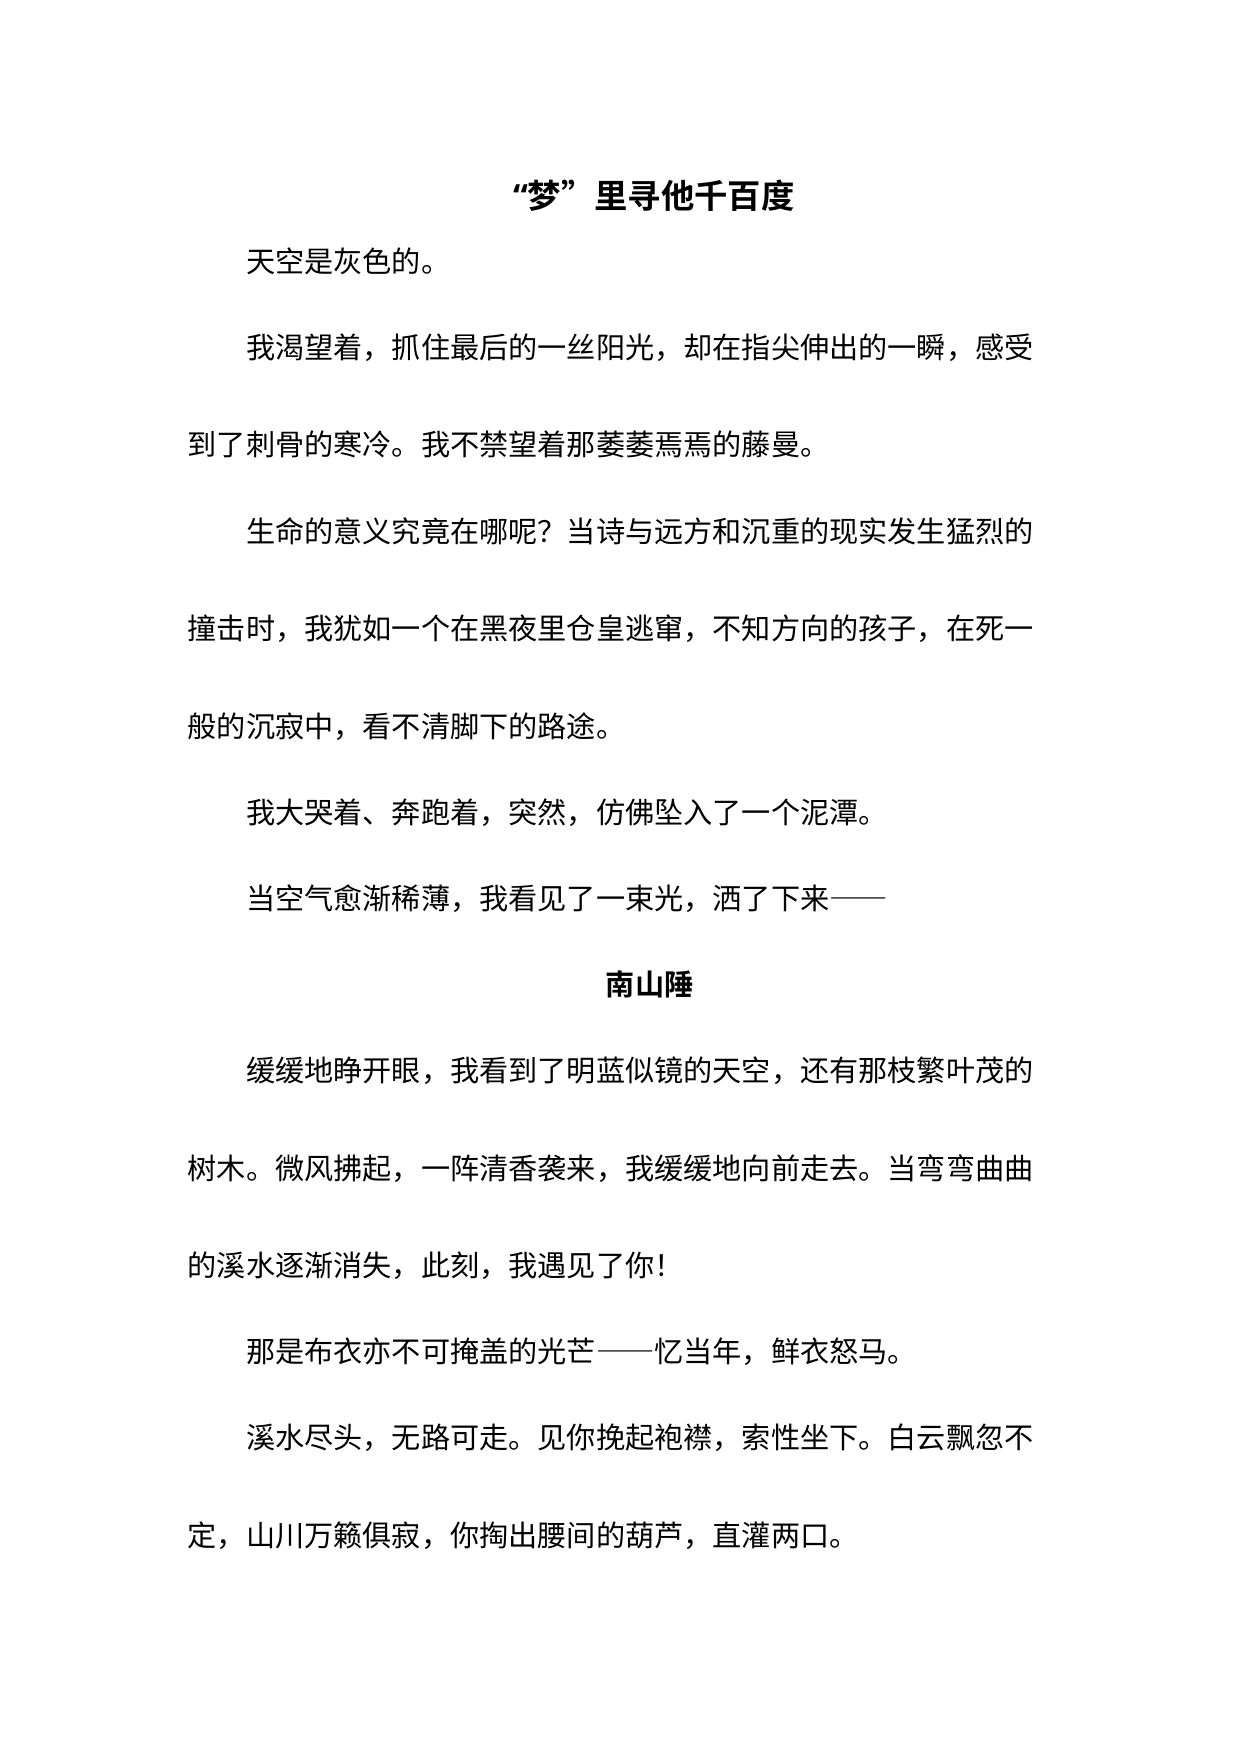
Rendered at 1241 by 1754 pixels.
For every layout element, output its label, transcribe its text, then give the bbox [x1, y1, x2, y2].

text 缓缓地睁开眼，我看到了明蓝似镜的天空，还有那枝繁叶茂的树木。微风拂起，一阵清香袭来，我缓缓地向前走去。当弯弯曲曲的溪水逐渐消失，此刻，我遇见了你！ [187, 1036, 1053, 1296]
text 当空气愈渐稀薄，我看见了一束光，洒了下来—— [187, 864, 1053, 929]
text 我渴望着，抓住最后的一丝阳光，却在指尖伸出的一瞬，感受到了刺骨的寒冷。我不禁望着那萎萎焉焉的藤曼。 [187, 313, 1053, 476]
text “梦”里寻他千百度 [187, 162, 1053, 227]
text 生命的意义究竟在哪呢？当诗与远方和沉重的现实发生猛烈的撞击时，我犹如一个在黑夜里仓皇逃窜，不知方向的孩子，在死一般的沉寂中，看不清脚下的路途。 [187, 497, 1053, 757]
text 南山陲 [187, 950, 1053, 1015]
text 溪水尽头，无路可走。见你挽起袍襟，索性坐下。白云飘忽不定，山川万籁俱寂，你掏出腰间的葫芦，直灌两口。 [187, 1404, 1053, 1566]
text 那是布衣亦不可掩盖的光芒——忆当年，鲜衣怒马。 [187, 1317, 1053, 1382]
text 天空是灰色的。 [187, 227, 1053, 292]
text 我大哭着、奔跑着，突然，仿佛坠入了一个泥潭。 [187, 778, 1053, 843]
